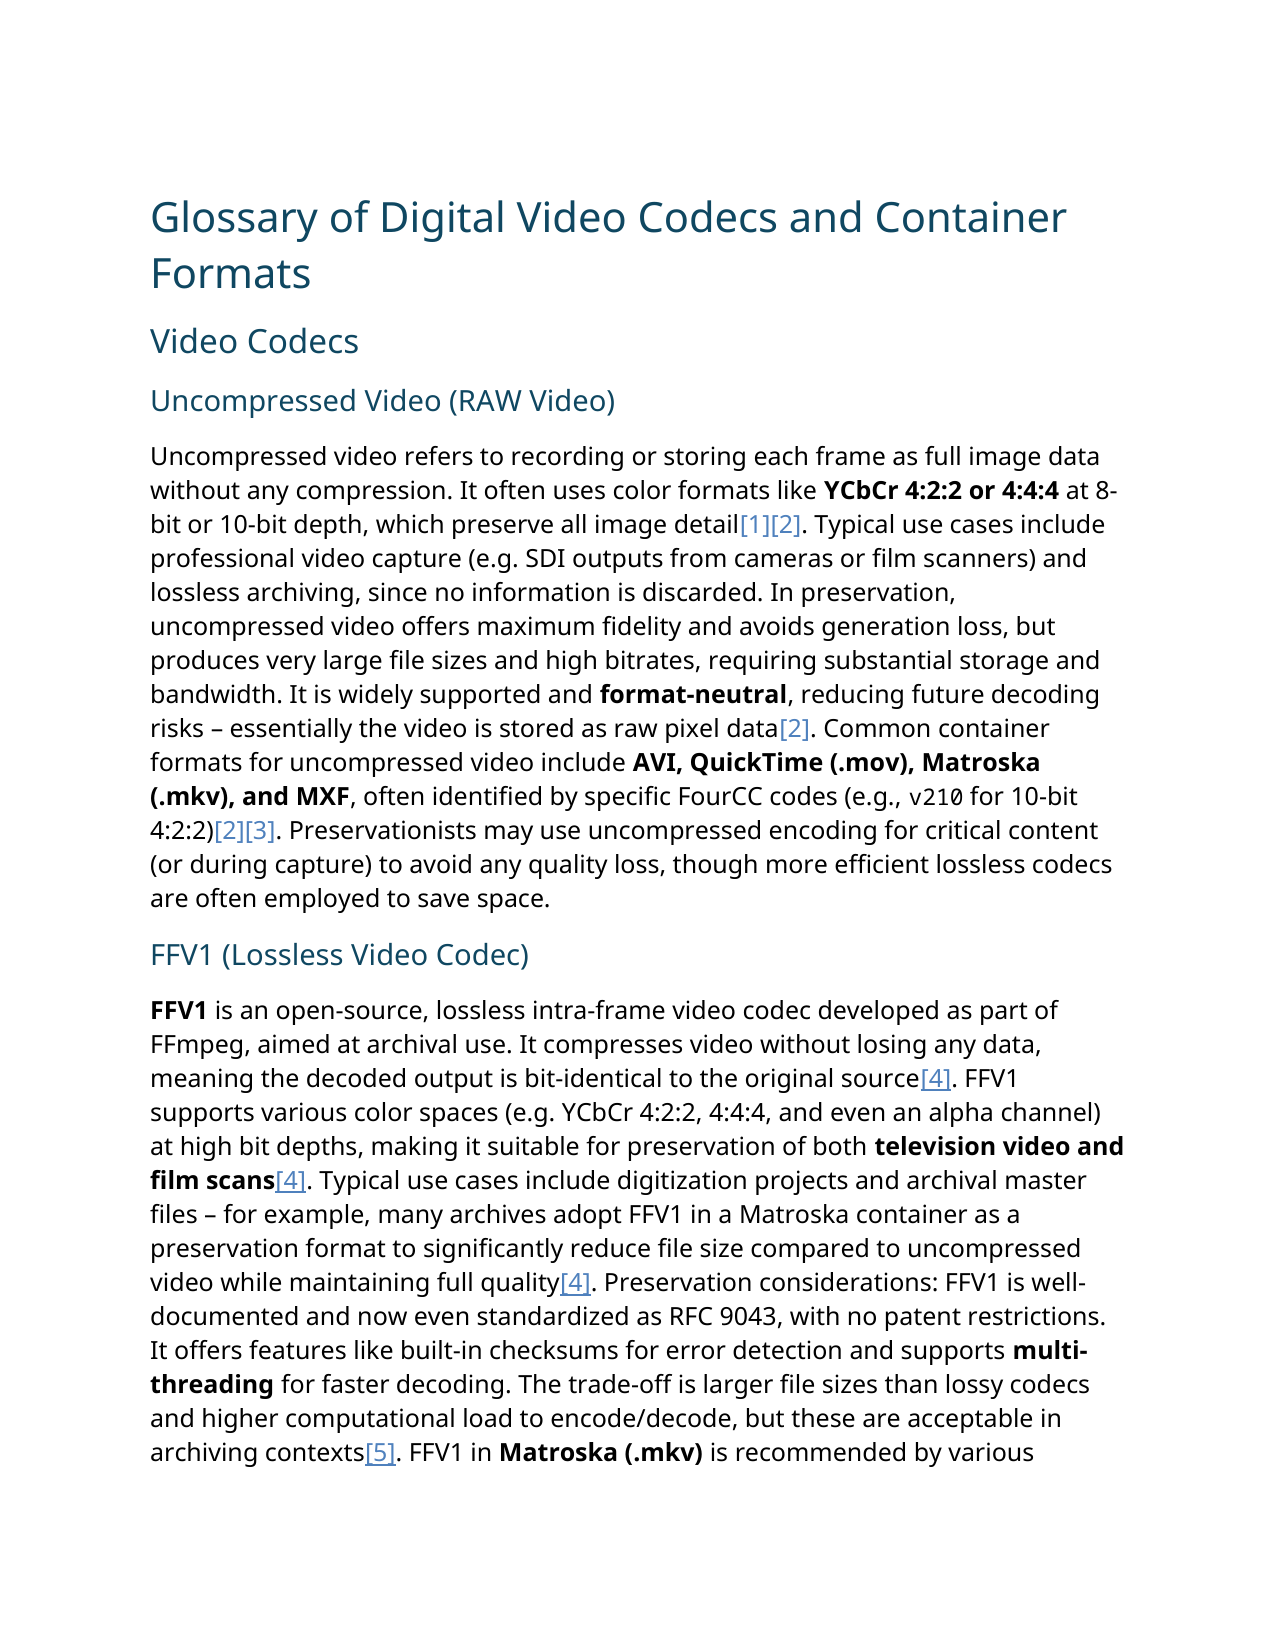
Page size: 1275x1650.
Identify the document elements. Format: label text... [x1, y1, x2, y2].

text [150, 992, 1125, 1469]
subtitle FFV1 (Lossless Video Codec) [150, 934, 1125, 973]
subtitle Uncompressed Video (RAW Video) [150, 380, 1125, 419]
subtitle Video Codecs [150, 318, 1125, 363]
text Uncompressed video refers to recording or storing each frame as full image data without any compression. It often uses color formats like YCbCr 4:2:2 or 4:4:4 at 8-bit or 10-bit depth, which preserve all image detail[1][2]. Typical use cases include professional video capture (e.g. SDI outputs from cameras or film scanners) and lossless archiving, since no information is discarded. In preservation, uncompressed video offers maximum fidelity and avoids generation loss, but produces very large file sizes and high bitrates, requiring substantial storage and bandwidth. It is widely supported and format-neutral, reducing future decoding risks – essentially the video is stored as raw pixel data[2]. Common container formats for uncompressed video include AVI, QuickTime (.mov), Matroska (.mkv), and MXF, often identified by specific FourCC codes (e.g., v210 for 10-bit 4:2:2)[2][3]. Preservationists may use uncompressed encoding for critical content (or during capture) to avoid any quality loss, though more efficient lossless codecs are often employed to save space. [150, 438, 1125, 915]
subtitle Glossary of Digital Video Codecs and Container Formats [150, 187, 1125, 301]
